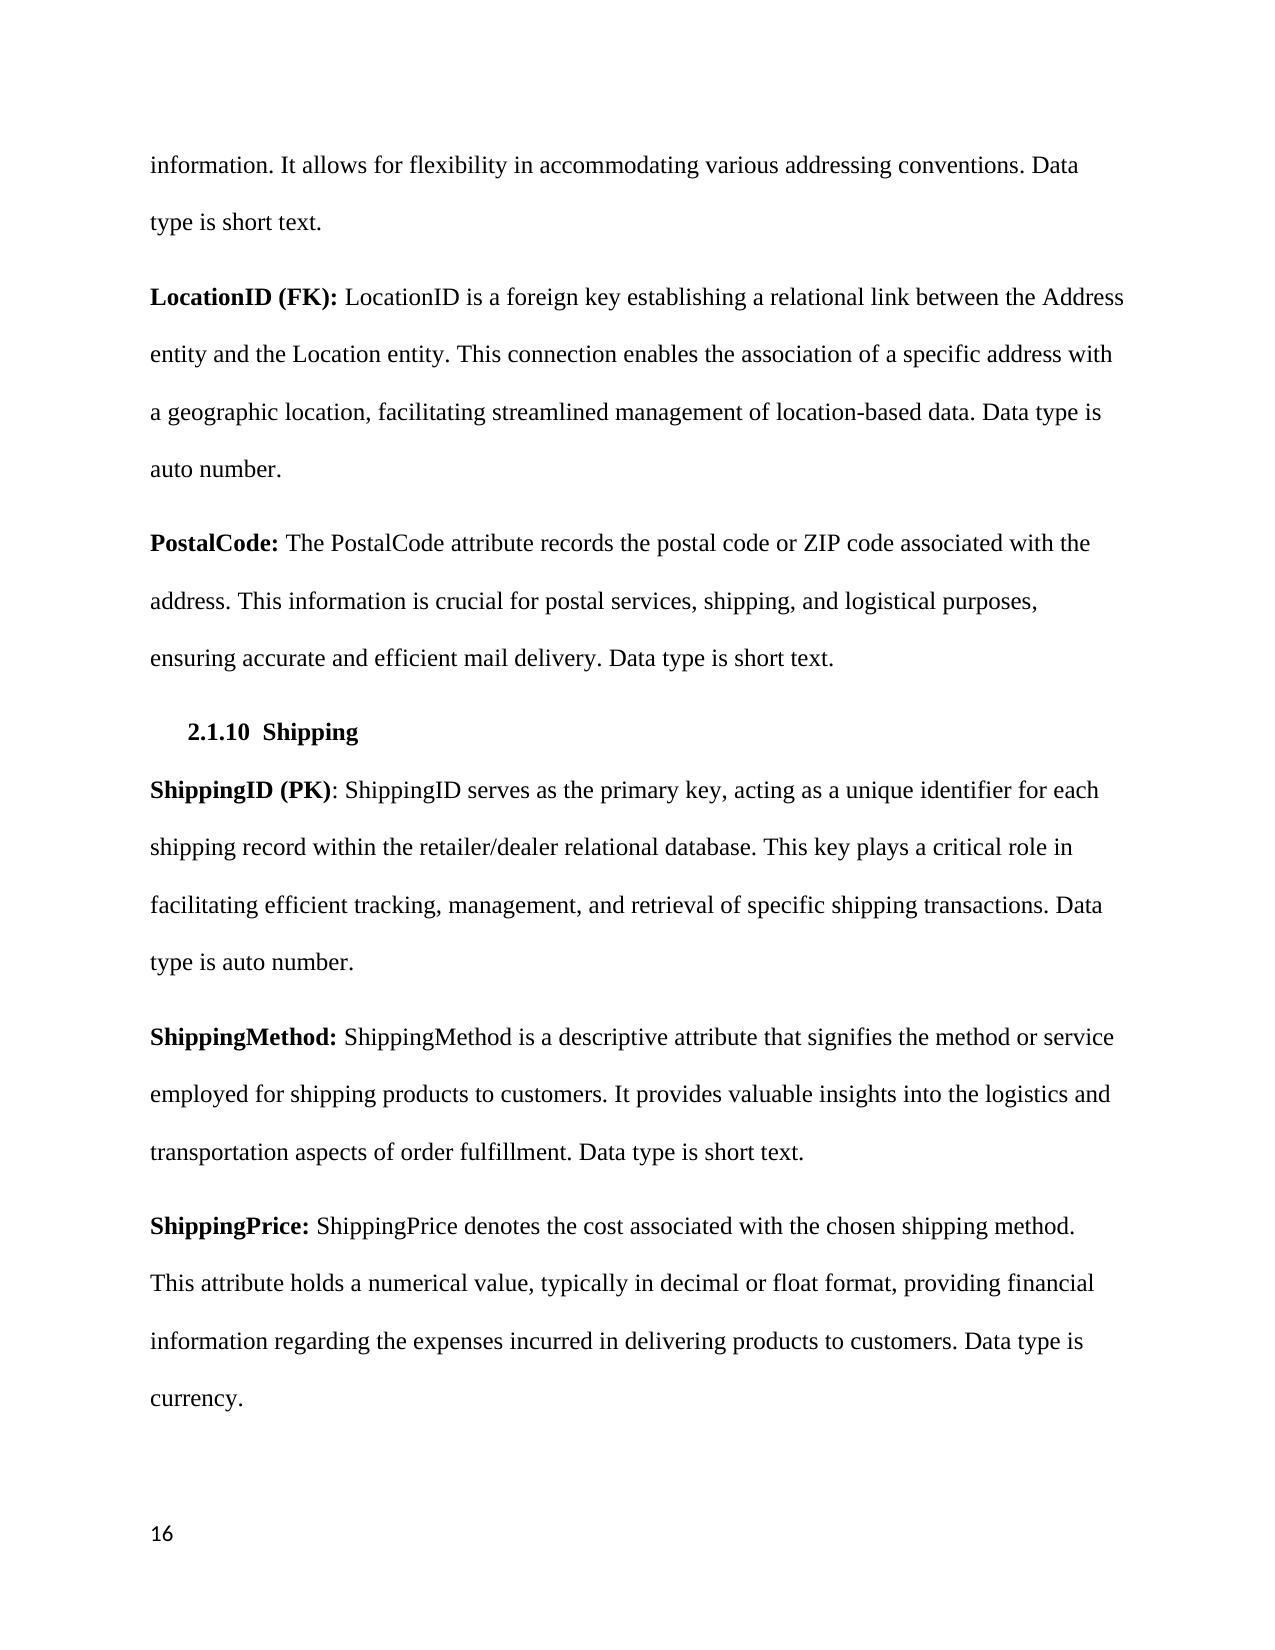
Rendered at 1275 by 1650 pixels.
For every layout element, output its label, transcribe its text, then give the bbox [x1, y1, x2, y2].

text LocationID (FK): LocationID is a foreign key establishing a relational link between the Address entity and the Location entity. This connection enables the association of a specific address with a geographic location, facilitating streamlined management of location-based data. Data type is auto number. [150, 282, 1125, 483]
subtitle Shipping [187, 717, 1125, 746]
text PostalCode: The PostalCode attribute records the postal code or ZIP code associated with the address. This information is crucial for postal services, shipping, and logistical purposes, ensuring accurate and efficient mail delivery. Data type is short text. [150, 528, 1125, 672]
text ShippingID (PK): ShippingID serves as the primary key, acting as a unique identifier for each shipping record within the retailer/dealer relational database. This key plays a critical role in facilitating efficient tracking, management, and retrieval of specific shipping transactions. Data type is auto number. [150, 775, 1125, 976]
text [150, 150, 1125, 236]
text ShippingPrice: ShippingPrice denotes the cost associated with the chosen shipping method. This attribute holds a numerical value, typically in decimal or float format, providing financial information regarding the expenses incurred in delivering products to customers. Data type is currency. [150, 1211, 1125, 1412]
text ShippingMethod: ShippingMethod is a descriptive attribute that signifies the method or service employed for shipping products to customers. It provides valuable insights into the logistics and transportation aspects of order fulfillment. Data type is short text. [150, 1022, 1125, 1165]
